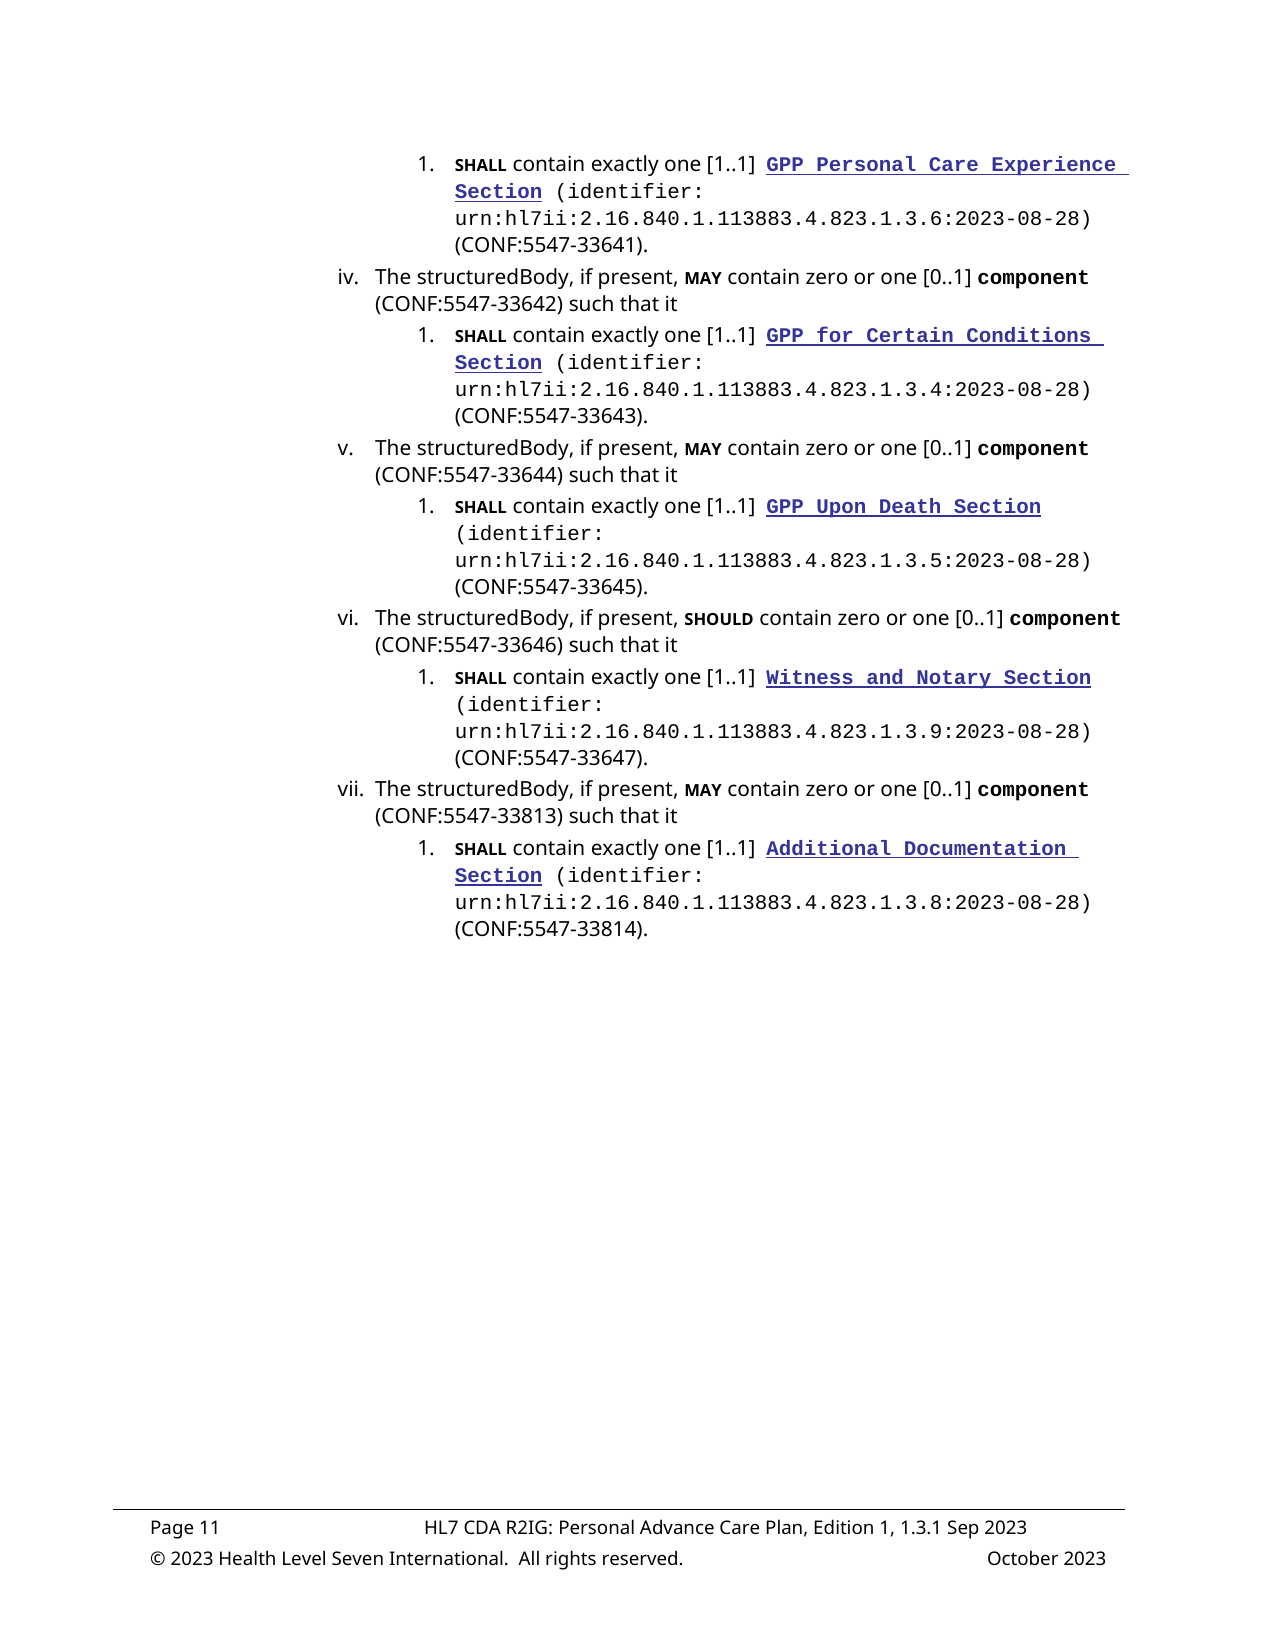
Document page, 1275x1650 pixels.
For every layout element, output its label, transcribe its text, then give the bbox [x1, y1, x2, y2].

list SHALL contain exactly one [1..1] Additional Documentation Section (identifier: urn:hl7ii:2.16.840.1.113883.4.823.1.3.8:2023-08-28) (CONF:5547-33814). [417, 833, 1162, 942]
list SHALL contain exactly one [1..1] Witness and Notary Section (identifier: urn:hl7ii:2.16.840.1.113883.4.823.1.3.9:2023-08-28) (CONF:5547-33647). [417, 662, 1162, 771]
list SHALL contain exactly one [1..1] GPP for Certain Conditions Section (identifier: urn:hl7ii:2.16.840.1.113883.4.823.1.3.4:2023-08-28) (CONF:5547-33643). [417, 321, 1162, 429]
list SHALL contain exactly one [1..1] GPP Upon Death Section (identifier: urn:hl7ii:2.16.840.1.113883.4.823.1.3.5:2023-08-28) (CONF:5547-33645). [417, 492, 1162, 600]
list The structuredBody, if present, MAY contain zero or one [0..1] component (CONF:5547-33642) such that it [337, 262, 1162, 317]
list The structuredBody, if present, SHOULD contain zero or one [0..1] component (CONF:5547-33646) such that it [337, 604, 1162, 658]
list SHALL contain exactly one [1..1] GPP Personal Care Experience Section (identifier: urn:hl7ii:2.16.840.1.113883.4.823.1.3.6:2023-08-28) (CONF:5547-33641). [417, 150, 1162, 258]
list The structuredBody, if present, MAY contain zero or one [0..1] component (CONF:5547-33813) such that it [337, 775, 1162, 829]
list The structuredBody, if present, MAY contain zero or one [0..1] component (CONF:5547-33644) such that it [337, 433, 1162, 487]
